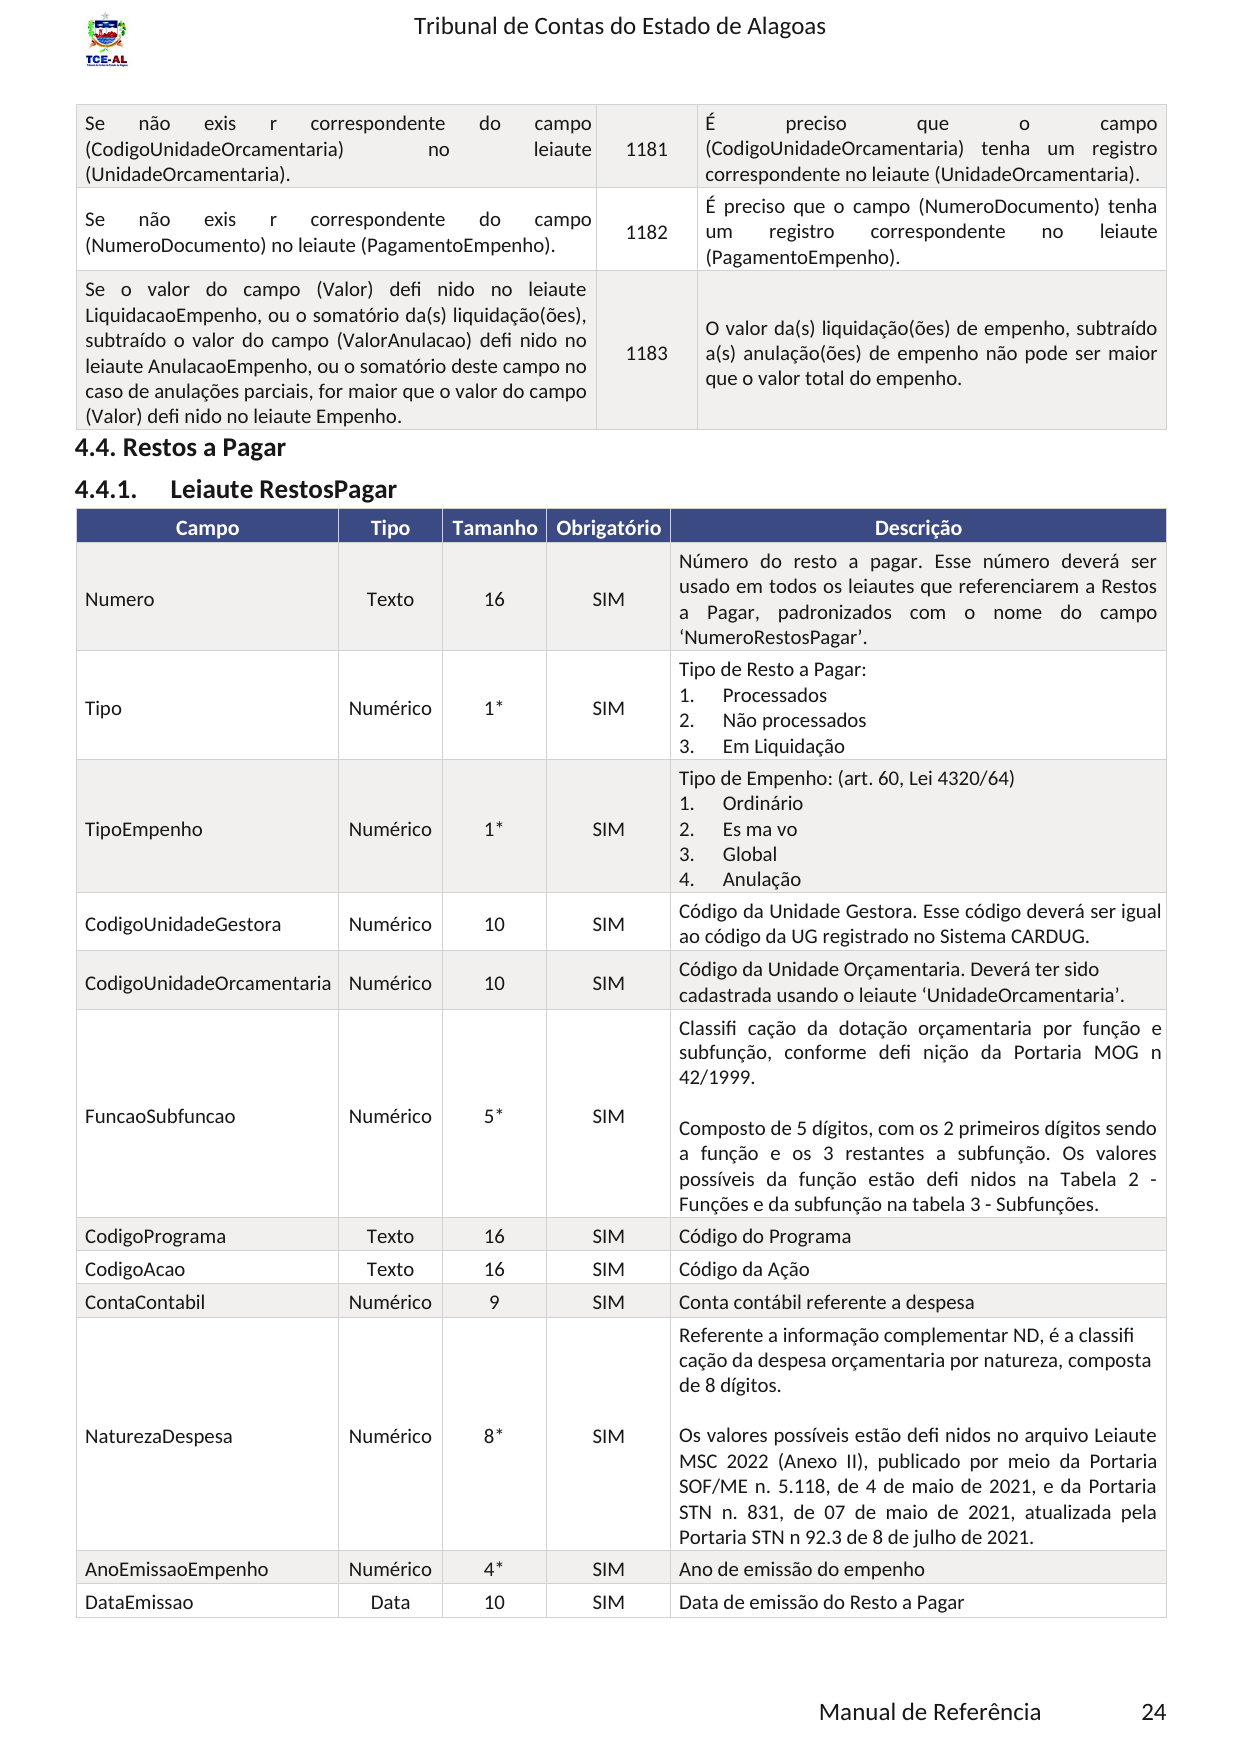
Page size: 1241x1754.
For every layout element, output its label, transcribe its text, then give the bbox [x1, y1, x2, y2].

table_cell O valor da(s) liquidação(ões) de empenho, subtraído a(s) anulação(ões) de empenho não pode ser maior que o valor total do empenho. [698, 271, 1166, 429]
table_cell Data de emissão do Resto a Pagar [671, 1584, 1166, 1617]
table_cell NaturezaDespesa [77, 1318, 338, 1550]
table_cell 1181 [597, 105, 697, 187]
table_cell Numérico [339, 1010, 442, 1217]
table_cell 10 [443, 1584, 546, 1617]
table_cell 1183 [597, 271, 697, 429]
table_cell SIM [547, 1010, 670, 1217]
table_cell Numérico [339, 1318, 442, 1550]
table_cell Se não exis r correspondente do campo (NumeroDocumento) no leiaute (PagamentoEmpenho). [77, 188, 596, 270]
table_cell CodigoUnidadeOrcamentaria [77, 951, 338, 1009]
table_cell Tipo de Empenho: (art. 60, Lei 4320/64) Ordinário Es ma vo Global Anulação [671, 760, 1166, 892]
table_cell 10 [443, 951, 546, 1009]
table_cell 10 [443, 893, 546, 950]
table_cell TipoEmpenho [77, 760, 338, 892]
table_cell Numérico [339, 951, 442, 1009]
table_cell 16 [443, 1218, 546, 1250]
table_cell 16 [443, 543, 546, 650]
picture [76, 10, 136, 67]
table_cell É preciso que o campo (CodigoUnidadeOrcamentaria) tenha um registro correspondente no leiaute (UnidadeOrcamentaria). [698, 105, 1166, 187]
table_cell Referente a informação complementar ND, é a classifi cação da despesa orçamentaria por natureza, composta de 8 dígitos. Os valores possíveis estão defi nidos no arquivo Leiaute MSC 2022 (Anexo II), publicado por meio da Portaria SOF/ME n. 5.118, de 4 de maio de 2021, e da Portaria STN n. 831, de 07 de maio de 2021, atualizada pela Portaria STN n 92.3 de 8 de julho de 2021. [671, 1318, 1166, 1550]
table_cell CodigoAcao [77, 1251, 338, 1283]
table_cell É preciso que o campo (NumeroDocumento) tenha um registro correspondente no leiaute (PagamentoEmpenho). [698, 188, 1166, 270]
table_cell Numérico [339, 651, 442, 759]
table_cell DataEmissao [77, 1584, 338, 1617]
table_cell Numérico [339, 893, 442, 950]
table_cell Código do Programa [671, 1218, 1166, 1250]
table_cell Se o valor do campo (Valor) defi nido no leiaute LiquidacaoEmpenho, ou o somatório da(s) liquidação(ões), subtraído o valor do campo (ValorAnulacao) defi nido no leiaute AnulacaoEmpenho, ou o somatório deste campo no caso de anulações parciais, for maior que o valor do campo (Valor) defi nido no leiaute Empenho. [77, 271, 596, 429]
table_cell 4* [443, 1551, 546, 1583]
table_cell 8* [443, 1318, 546, 1550]
table_cell Numérico [339, 1284, 442, 1317]
table_cell Texto [339, 1218, 442, 1250]
table_cell SIM [547, 951, 670, 1009]
table_cell Texto [339, 1251, 442, 1283]
text 4.4. Restos a Pagar [74, 430, 1166, 463]
table_cell 5* [443, 1010, 546, 1217]
table_cell 16 [443, 1251, 546, 1283]
table_cell 9 [443, 1284, 546, 1317]
table_cell ContaContabil [77, 1284, 338, 1317]
table_cell Numérico [339, 1551, 442, 1583]
table_cell SIM [547, 1284, 670, 1317]
table_cell Classifi cação da dotação orçamentaria por função e subfunção, conforme defi nição da Portaria MOG n 42/1999. Composto de 5 dígitos, com os 2 primeiros dígitos sendo a função e os 3 restantes a subfunção. Os valores possíveis da função estão defi nidos na Tabela 2 - Funções e da subfunção na tabela 3 - Subfunções. [671, 1010, 1166, 1217]
table_cell 1* [443, 651, 546, 759]
table_cell SIM [547, 651, 670, 759]
table_cell 1182 [597, 188, 697, 270]
table_header Descrição [671, 509, 1166, 542]
table_header Tipo [339, 509, 442, 542]
table_cell Código da Unidade Gestora. Esse código deverá ser igual ao código da UG registrado no Sistema CARDUG. [671, 893, 1166, 950]
table_cell Numero [77, 543, 338, 650]
table_header Tamanho [443, 509, 546, 542]
table_cell AnoEmissaoEmpenho [77, 1551, 338, 1583]
table_cell SIM [547, 1318, 670, 1550]
table_cell Se não exis r correspondente do campo (CodigoUnidadeOrcamentaria) no leiaute (UnidadeOrcamentaria). [77, 105, 596, 187]
text 4.4.1. Leiaute RestosPagar [74, 472, 1166, 505]
table_cell SIM [547, 1584, 670, 1617]
table_cell Conta contábil referente a despesa [671, 1284, 1166, 1317]
table_cell SIM [547, 1551, 670, 1583]
table_cell Ano de emissão do empenho [671, 1551, 1166, 1583]
table_cell SIM [547, 760, 670, 892]
table_cell CodigoUnidadeGestora [77, 893, 338, 950]
table_cell 1* [443, 760, 546, 892]
table_cell Numérico [339, 760, 442, 892]
table_header Campo [77, 509, 338, 542]
table_cell SIM [547, 893, 670, 950]
table_cell Código da Ação [671, 1251, 1166, 1283]
table_cell SIM [547, 543, 670, 650]
table_cell Tipo [77, 651, 338, 759]
table_cell CodigoPrograma [77, 1218, 338, 1250]
table_cell Número do resto a pagar. Esse número deverá ser usado em todos os leiautes que referenciarem a Restos a Pagar, padronizados com o nome do campo ‘NumeroRestosPagar’. [671, 543, 1166, 650]
table_cell Data [339, 1584, 442, 1617]
table_cell Texto [339, 543, 442, 650]
table_cell SIM [547, 1251, 670, 1283]
table_cell SIM [547, 1218, 670, 1250]
table_header Obrigatório [547, 509, 670, 542]
table_cell Tipo de Resto a Pagar: Processados Não processados Em Liquidação [671, 651, 1166, 759]
table_cell FuncaoSubfuncao [77, 1010, 338, 1217]
table_cell Código da Unidade Orçamentaria. Deverá ter sido cadastrada usando o leiaute ‘UnidadeOrcamentaria’. [671, 951, 1166, 1009]
